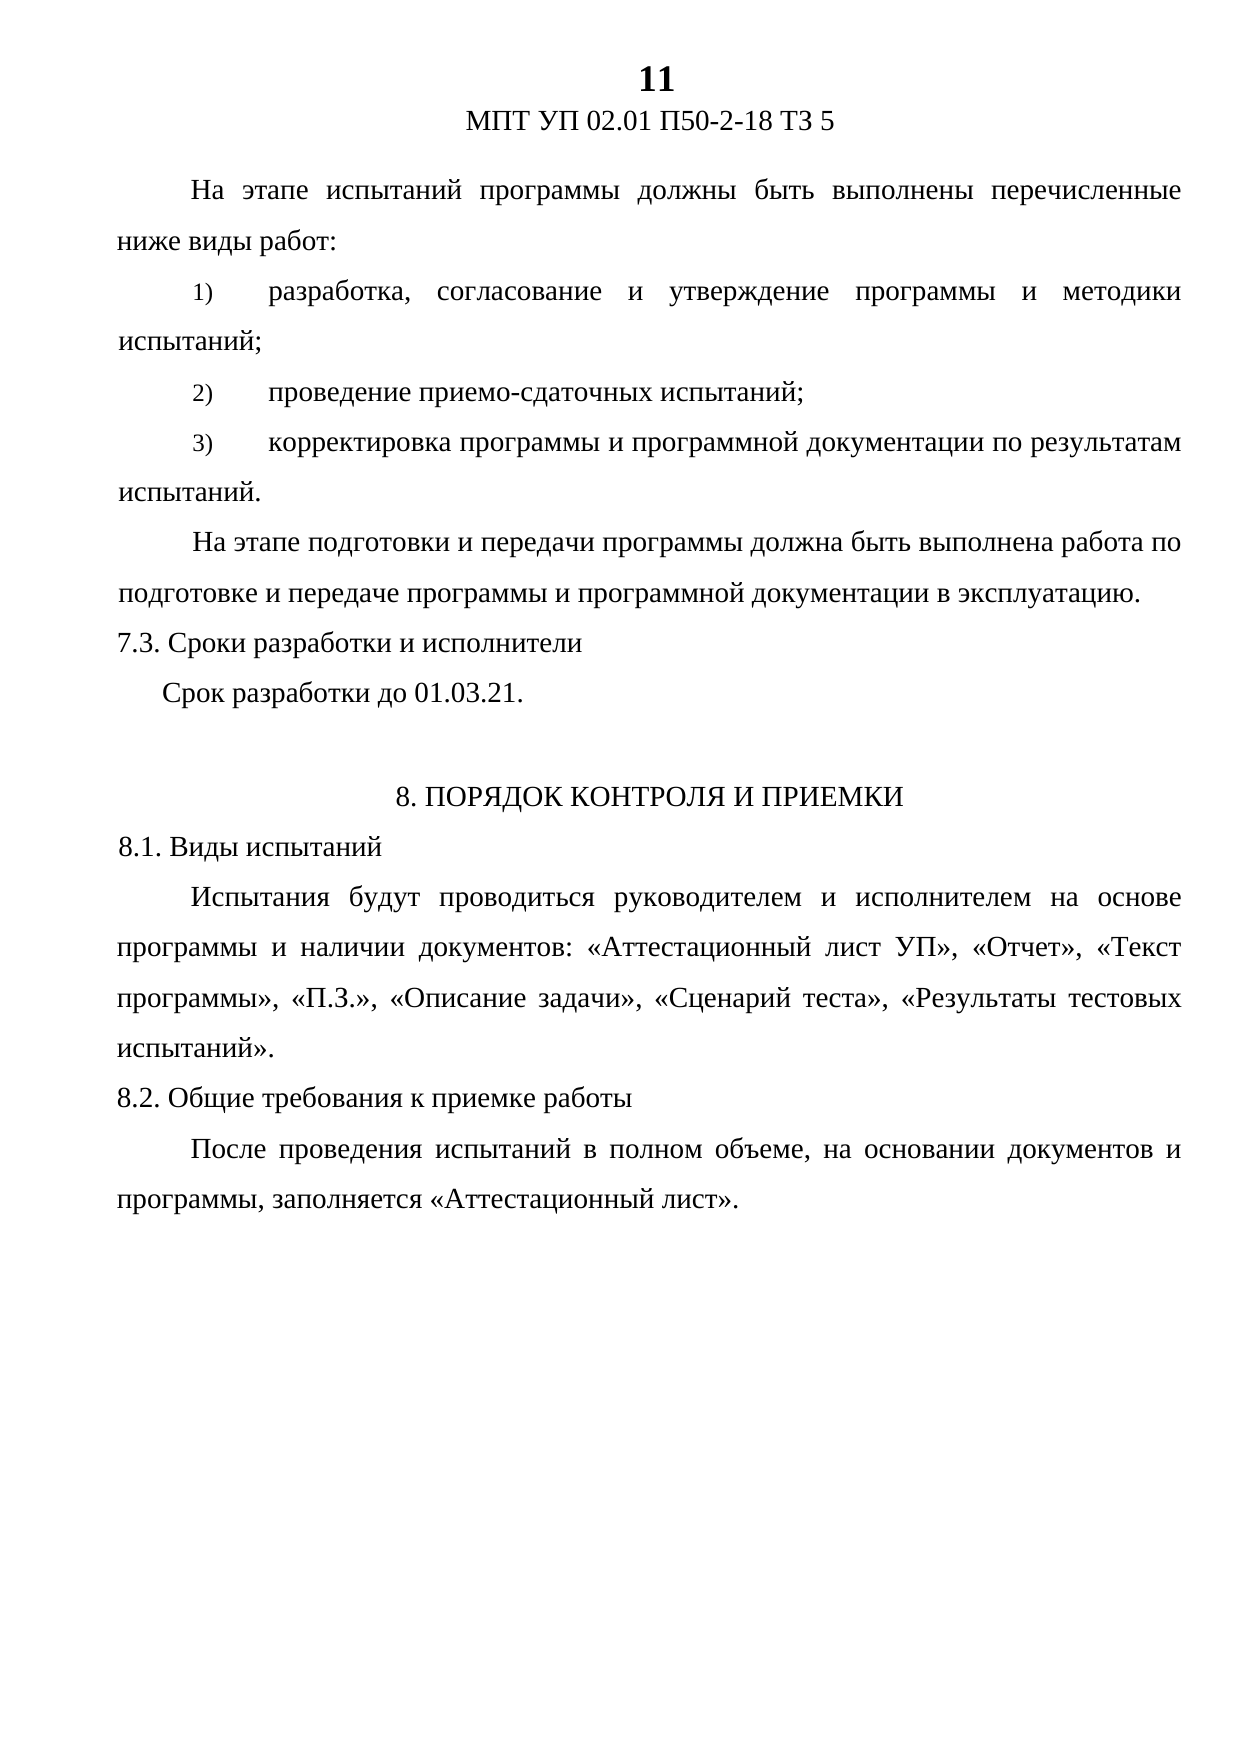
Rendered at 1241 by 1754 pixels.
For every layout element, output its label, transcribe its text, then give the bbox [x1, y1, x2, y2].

list проведение приемо-сдаточных испытаний; [118, 374, 1182, 407]
subtitle 8.2. Общие требования к приемке работы [117, 1081, 1182, 1114]
text Испытания будут проводиться руководителем и исполнителем на основе программы и наличии документов: «Аттестационный лист УП», «Отчет», «Текст программы», «П.З.», «Описание задачи», «Сценарий теста», «Результаты тестовых испытаний». [117, 879, 1182, 1064]
subtitle 8. ПОРЯДОК КОНТРОЛЯ И ПРИЕМКИ [131, 779, 1169, 812]
subtitle 7.3. Сроки разработки и исполнители [117, 625, 1182, 659]
text После проведения испытаний в полном объеме, на основании документов и программы, заполняется «Аттестационный лист». [117, 1131, 1182, 1215]
list разработка, согласование и утверждение программы и методики испытаний; [118, 273, 1182, 357]
list корректировка программы и программной документации по результатам испытаний. [118, 424, 1182, 508]
text Срок разработки до 01.03.21. [118, 676, 1182, 709]
text На этапе подготовки и передачи программы должна быть выполнена работа по подготовке и передаче программы и программной документации в эксплуатацию. [118, 524, 1182, 608]
text На этапе испытаний программы должны быть выполнены перечисленные ниже виды работ: [117, 172, 1182, 256]
subtitle 8.1. Виды испытаний [118, 829, 1182, 862]
